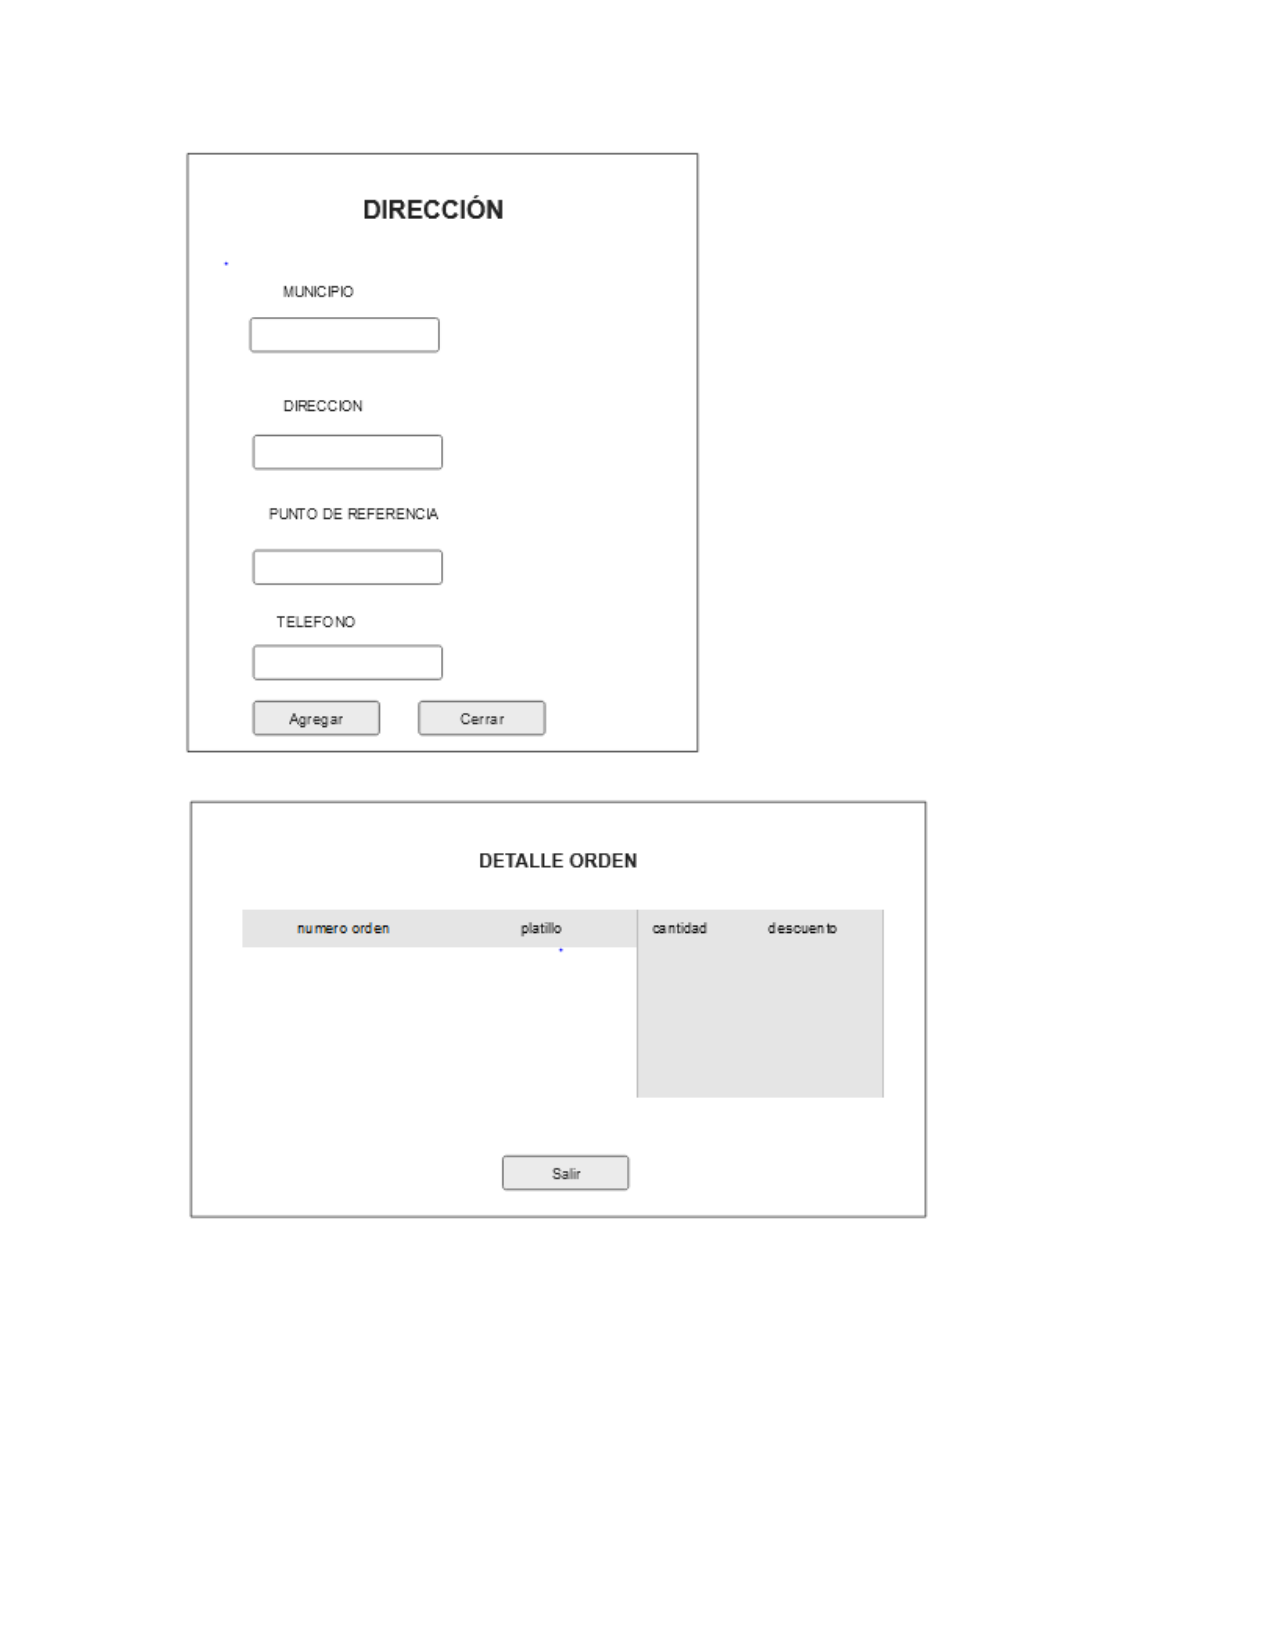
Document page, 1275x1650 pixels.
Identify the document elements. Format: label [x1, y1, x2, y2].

picture [177, 791, 942, 1242]
picture [177, 147, 714, 773]
